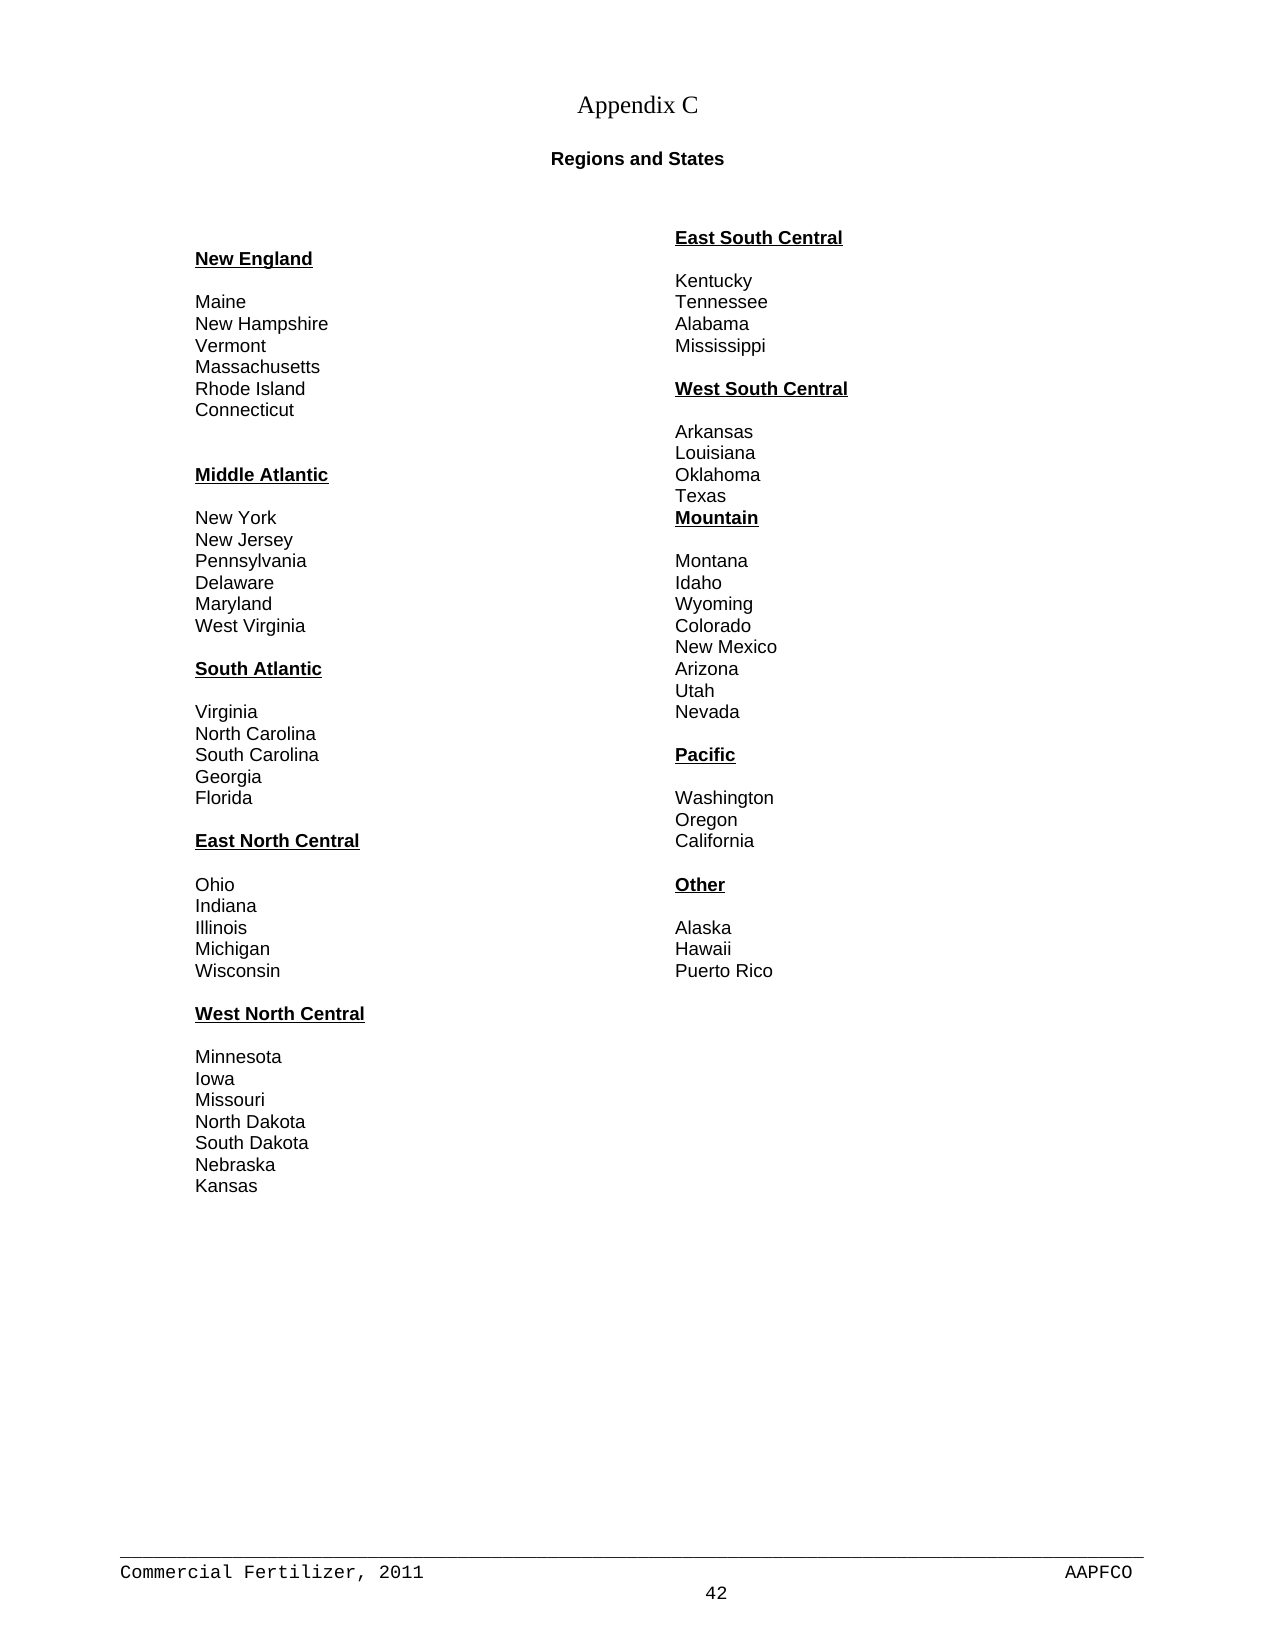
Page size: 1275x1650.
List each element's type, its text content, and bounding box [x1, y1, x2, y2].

text Maine [120, 291, 600, 313]
text Illinois [120, 917, 600, 938]
text North Carolina [120, 722, 600, 744]
text Massachusetts [120, 356, 600, 377]
text Rhode Island [120, 377, 600, 399]
text Missouri [120, 1089, 600, 1111]
text New York [120, 507, 600, 528]
text New Hampshire [120, 313, 600, 334]
subtitle Pacific [675, 744, 1155, 766]
text West Virginia [120, 615, 600, 636]
text Delaware [120, 572, 600, 593]
text Florida [120, 787, 600, 809]
text Minnesota [120, 1046, 600, 1067]
subtitle South Atlantic [120, 658, 600, 679]
text South Dakota [120, 1132, 600, 1154]
text Michigan [120, 938, 600, 960]
text Connecticut [120, 399, 600, 421]
text Vermont [120, 334, 600, 356]
text New England [120, 248, 600, 270]
subtitle Regions and States [120, 147, 1155, 169]
subtitle West North Central [120, 1003, 600, 1024]
text Wisconsin [120, 960, 600, 981]
text New Jersey [120, 528, 600, 550]
text Indiana [120, 895, 600, 917]
text Iowa [120, 1067, 600, 1089]
subtitle East North Central [120, 830, 600, 852]
text Nebraska [120, 1154, 600, 1175]
subtitle East South Central [675, 227, 1155, 248]
text West South Central [675, 377, 1155, 399]
text Ohio [120, 873, 600, 895]
subtitle Mountain [675, 507, 1155, 528]
text Maryland [120, 593, 600, 615]
subtitle Other [675, 873, 1155, 895]
text South Carolina [120, 744, 600, 766]
text Georgia [120, 766, 600, 787]
text Middle Atlantic [120, 464, 600, 485]
text Virginia [120, 701, 600, 722]
text North Dakota [120, 1111, 600, 1132]
text Pennsylvania [120, 550, 600, 572]
text Kansas [120, 1175, 600, 1197]
